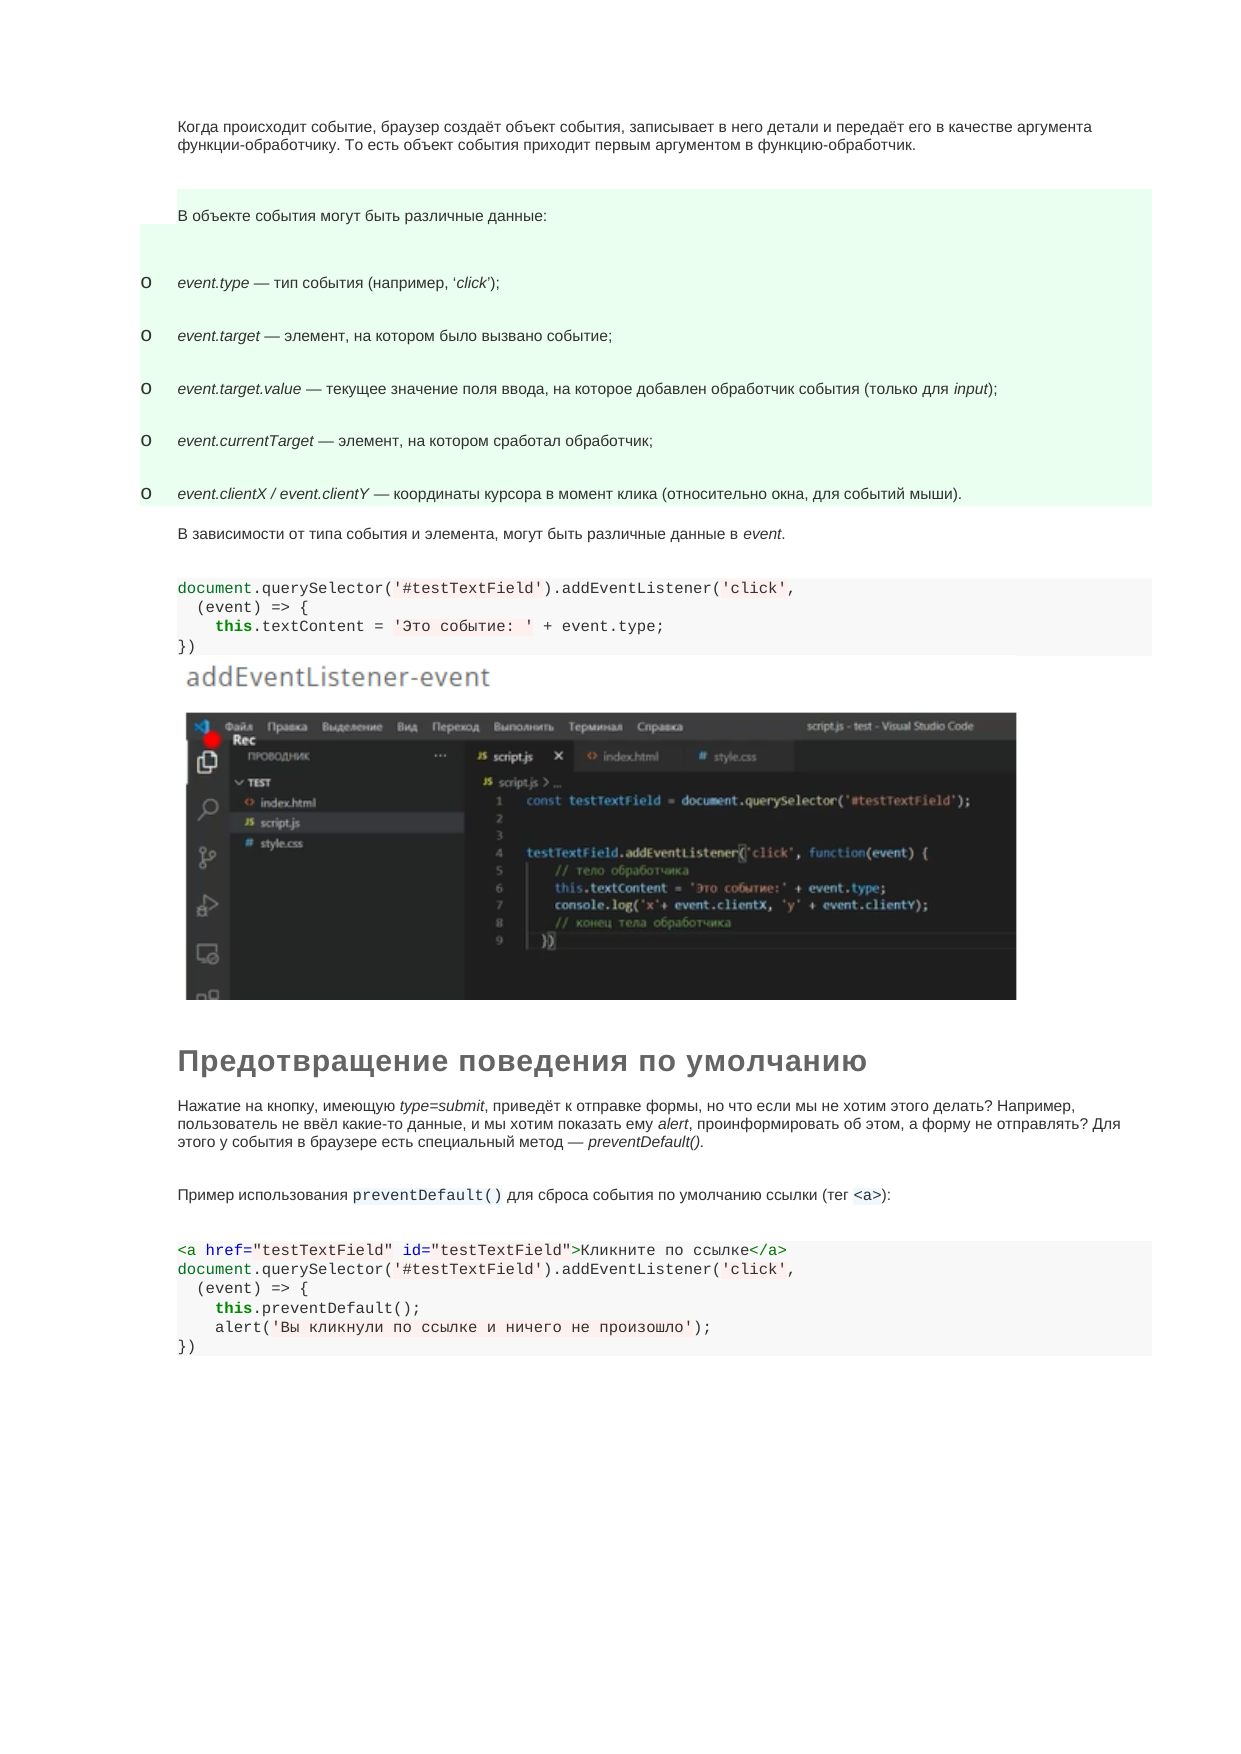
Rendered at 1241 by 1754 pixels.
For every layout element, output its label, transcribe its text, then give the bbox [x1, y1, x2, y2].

list event.target — элемент, на котором было вызвано событие; [140, 313, 1152, 348]
text alert('Вы кликнули по ссылке и ничего не произошло'); [177, 1318, 1152, 1337]
list event.target.value — текущее значение поля ввода, на которое добавлен обработчик события (только для input); [140, 365, 1152, 400]
text this.preventDefault(); [177, 1299, 1152, 1318]
list event.clientX / event.clientY — координаты курсора в момент клика (относительно окна, для событий мыши). [140, 471, 1152, 506]
text В объекте события могут быть различные данные: [177, 189, 1152, 224]
list event.type — тип события (например, ‘click’); [140, 260, 1152, 295]
text }) [177, 636, 1152, 656]
text (event) => { [177, 598, 1152, 617]
text Когда происходит событие, браузер создаёт объект события, записывает в него детали и передаёт его в качестве аргумента функции-обработчику. То есть объект события приходит первым аргументом в функцию-обработчик. [177, 118, 1152, 154]
subtitle Предотвращение поведения по умолчанию [177, 1042, 1152, 1077]
text <a href="testTextField" id="testTextField">Кликните по ссылке</a> [177, 1241, 1152, 1260]
text this.textContent = 'Это событие: ' + event.type; [177, 617, 1152, 636]
list event.currentTarget — элемент, на котором сработал обработчик; [140, 418, 1152, 453]
text (event) => { [177, 1279, 1152, 1299]
text }) [177, 1337, 1152, 1356]
text Нажатие на кнопку, имеющую type=submit, приведёт к отправке формы, но что если мы не хотим этого делать? Например, пользователь не ввёл какие-то данные, и мы хотим показать ему alert, проинформировать об этом, а форму не отправлять? Для этого у события в браузере есть специальный метод — preventDefault(). [177, 1097, 1152, 1151]
text В зависимости от типа события и элемента, могут быть различные данные в event. [177, 525, 1152, 543]
picture [177, 655, 1017, 1000]
text document.querySelector('#testTextField').addEventListener('click', [177, 1260, 1152, 1279]
text document.querySelector('#testTextField').addEventListener('click', [177, 578, 1152, 598]
text Пример использования preventDefault() для сброса события по умолчанию ссылки (тег <a>): [177, 1186, 1152, 1205]
